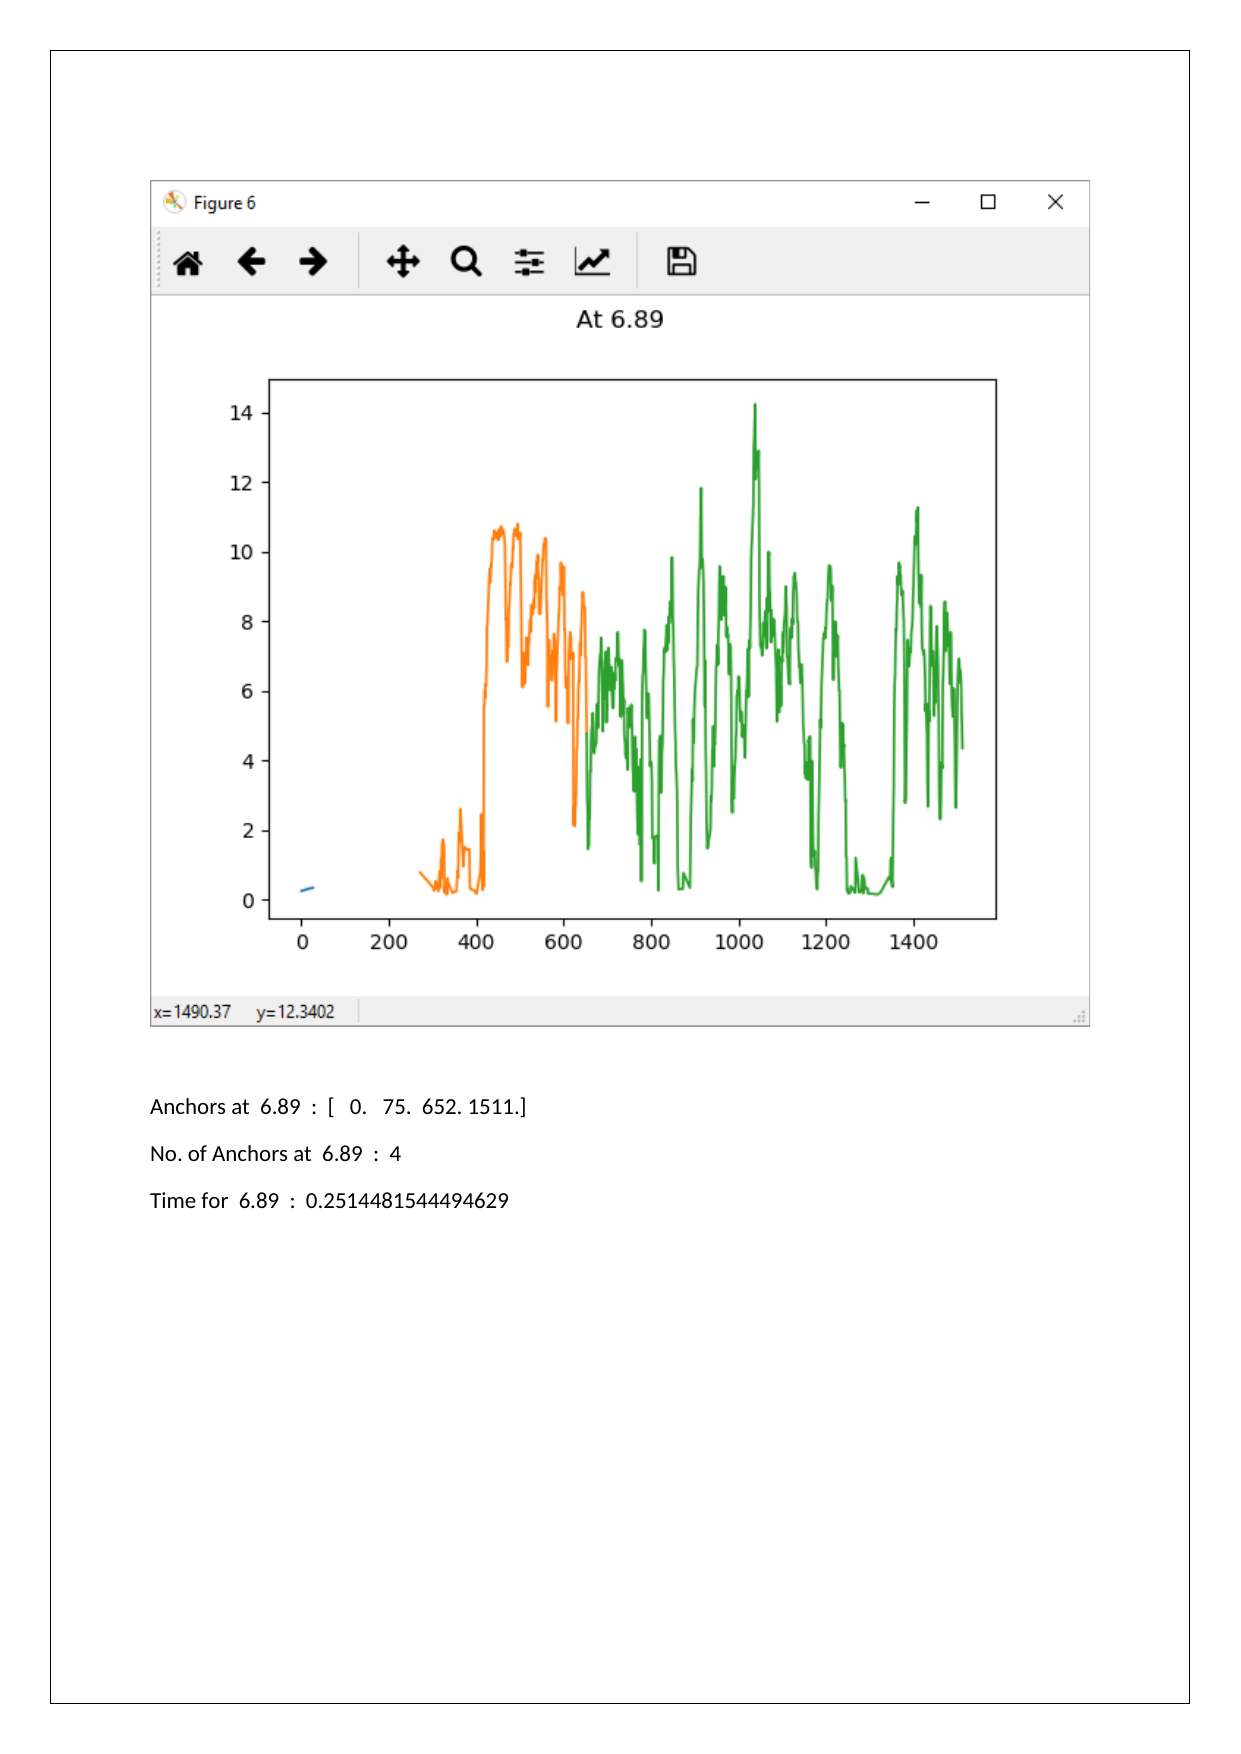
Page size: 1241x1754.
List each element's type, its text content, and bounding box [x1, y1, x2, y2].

text No. of Anchors at 6.89 : 4 [150, 1139, 1090, 1167]
text Time for 6.89 : 0.2514481544494629 [150, 1186, 1090, 1214]
text Anchors at 6.89 : [ 0. 75. 652. 1511.] [150, 1092, 1090, 1120]
picture [150, 180, 1091, 1027]
